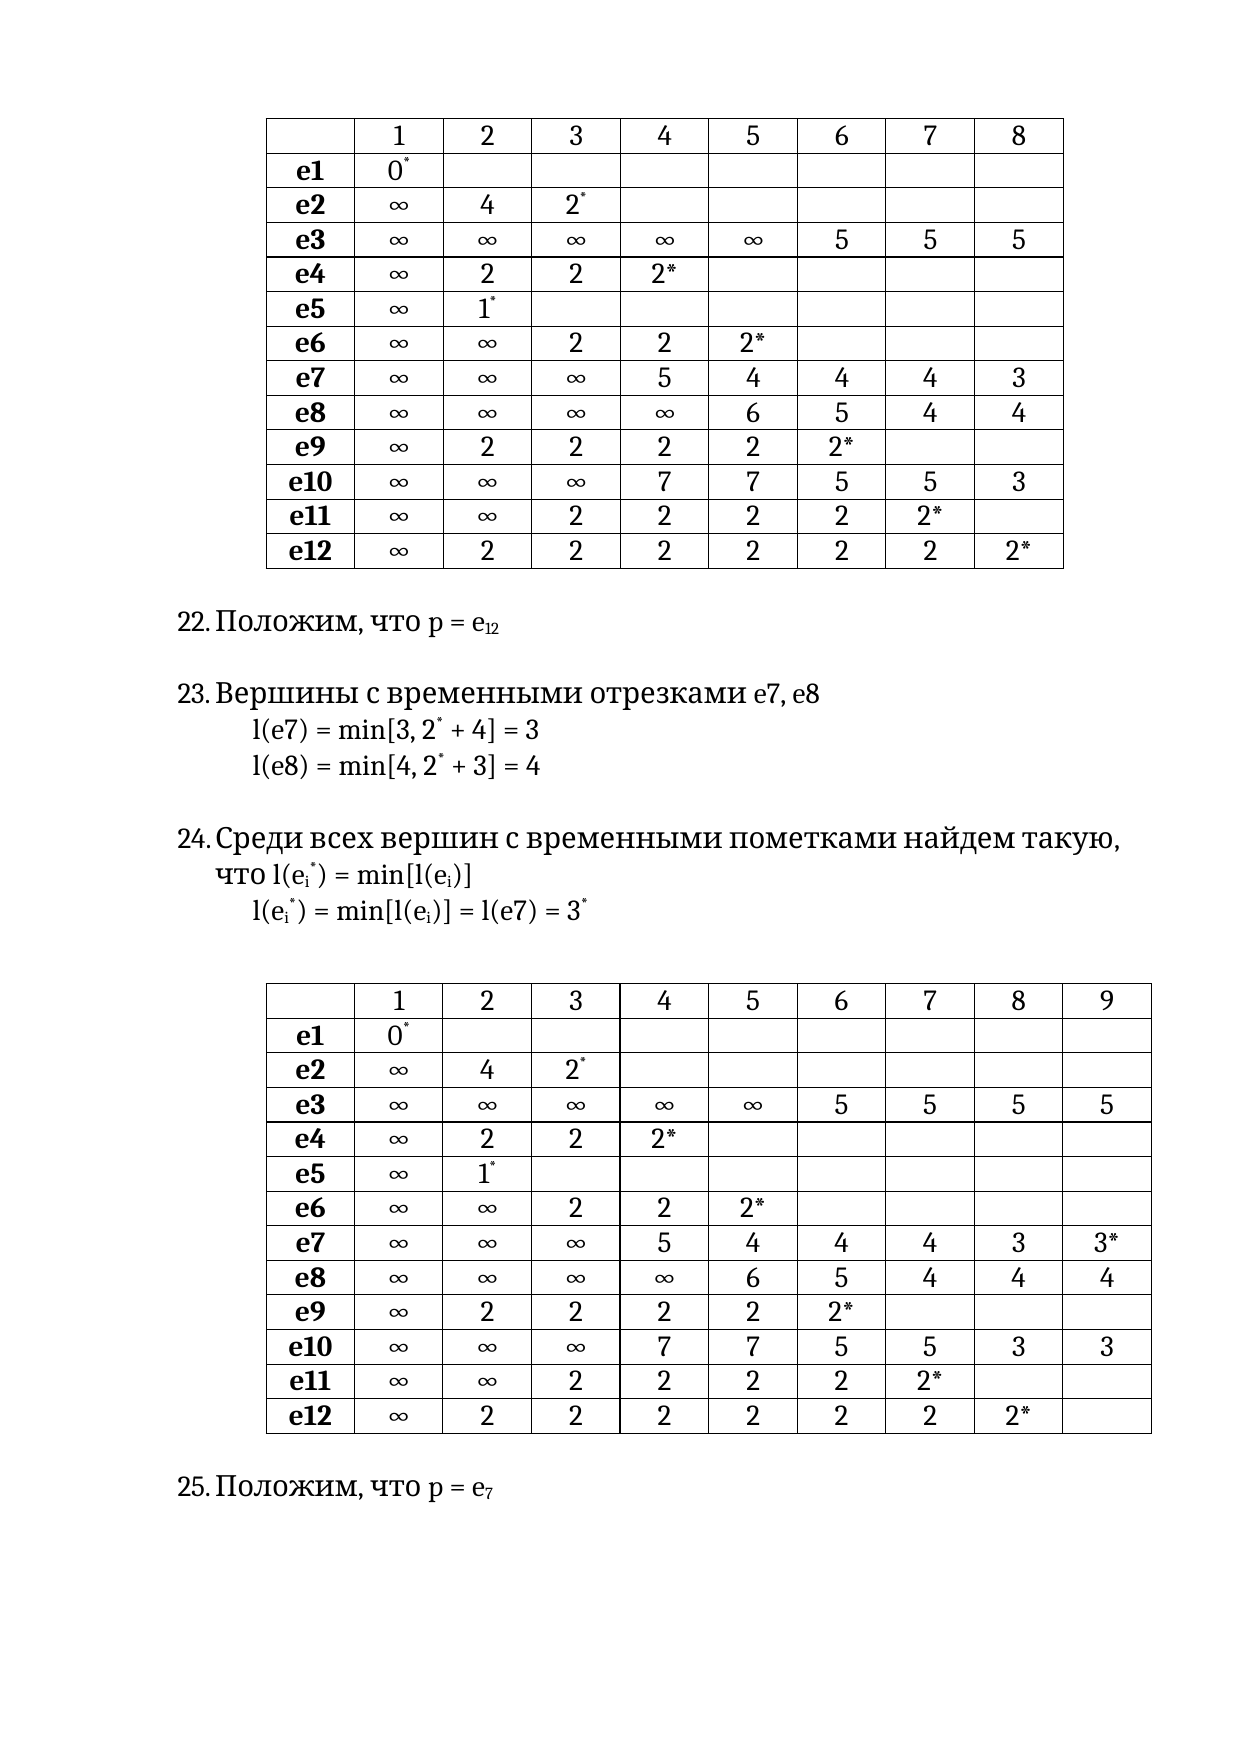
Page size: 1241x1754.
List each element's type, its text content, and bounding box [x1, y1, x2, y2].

table_cell 2 [798, 500, 885, 533]
table_cell 2 [444, 430, 531, 464]
table_cell [886, 154, 974, 187]
table_cell e1 [267, 1019, 354, 1052]
table_header 2 [443, 984, 531, 1018]
table_cell 4 [886, 396, 974, 429]
table_cell 2 [621, 327, 708, 360]
list Положим, что p = e7 [177, 1470, 1152, 1503]
table_cell 2 [621, 1295, 708, 1329]
table_cell ∞ [709, 223, 797, 256]
table_cell ∞ [443, 1261, 531, 1294]
table_cell [798, 154, 885, 187]
table_cell 4 [709, 361, 797, 395]
table_cell 2 [443, 1123, 531, 1156]
table_cell 2 [886, 534, 974, 568]
table_cell ∞ [355, 1399, 442, 1433]
table_cell 4 [798, 1226, 885, 1260]
table_header 6 [798, 984, 885, 1018]
table_cell 4 [798, 361, 885, 395]
table_cell 1* [444, 292, 531, 326]
table_cell 2 [532, 430, 620, 464]
table_cell ∞ [621, 396, 708, 429]
table_cell [532, 292, 620, 326]
table_cell 5 [798, 1330, 885, 1363]
table_cell ∞ [621, 1261, 708, 1294]
table_cell 2 [532, 1365, 619, 1398]
table_cell ∞ [444, 223, 531, 256]
table_cell 2 [886, 1399, 974, 1433]
table_cell [975, 430, 1063, 464]
table_cell 7 [621, 465, 708, 498]
table_cell [709, 292, 797, 326]
table_cell e4 [267, 1123, 354, 1156]
table_cell 2* [886, 500, 974, 533]
list Среди всех вершин с временными пометками найдем такую, что l(ei*) = min[l(ei)] [177, 822, 1152, 891]
table_cell [709, 1157, 797, 1191]
table_cell [1063, 1192, 1151, 1225]
table_cell e4 [267, 258, 354, 291]
table_cell e6 [267, 1192, 354, 1225]
table_cell [886, 1053, 974, 1087]
table_cell ∞ [355, 361, 443, 395]
table_cell 2 [532, 1295, 619, 1329]
table_cell ∞ [355, 1157, 442, 1191]
table_cell [621, 188, 708, 222]
table_cell 2 [532, 258, 620, 291]
table_cell 5 [886, 465, 974, 498]
table_cell [709, 154, 797, 187]
table_cell e5 [267, 292, 354, 326]
table_cell ∞ [532, 1226, 619, 1260]
table_cell [798, 1192, 885, 1225]
table_cell e3 [267, 1088, 354, 1121]
table_cell ∞ [443, 1226, 531, 1260]
table_cell ∞ [355, 465, 443, 498]
table_cell [1063, 1295, 1151, 1329]
table_cell 2 [621, 430, 708, 464]
table_header 8 [975, 119, 1063, 153]
table_cell 2 [709, 500, 797, 533]
table_cell ∞ [532, 223, 620, 256]
table_cell e5 [267, 1157, 354, 1191]
table_cell 5 [798, 396, 885, 429]
table_cell ∞ [355, 1088, 442, 1121]
table_cell [975, 1053, 1062, 1087]
table_cell [975, 188, 1063, 222]
table_cell 7 [621, 1330, 708, 1363]
table_cell ∞ [532, 396, 620, 429]
table_cell [886, 188, 974, 222]
table_cell 2* [886, 1365, 974, 1398]
table_cell [886, 1123, 974, 1156]
table_cell [798, 258, 885, 291]
table_cell ∞ [355, 1053, 442, 1087]
table_cell 3* [1063, 1226, 1151, 1260]
table_cell 2* [798, 430, 885, 464]
table_cell 2 [532, 1123, 619, 1156]
table_cell ∞ [355, 1261, 442, 1294]
table_cell 3 [1063, 1330, 1151, 1363]
table_cell [621, 1053, 708, 1087]
table_cell ∞ [621, 1088, 708, 1121]
table_cell 4 [886, 1261, 974, 1294]
table_cell [1063, 1399, 1151, 1433]
table_cell 2 [798, 534, 885, 568]
table_cell 5 [798, 223, 885, 256]
table_cell ∞ [355, 327, 443, 360]
table_cell ∞ [355, 188, 443, 222]
table_header 3 [532, 119, 620, 153]
table_cell [886, 1019, 974, 1052]
table_cell 2* [621, 1123, 708, 1156]
table_cell [886, 430, 974, 464]
table_cell 2 [532, 327, 620, 360]
table_cell 2 [709, 430, 797, 464]
table_cell 2* [709, 327, 797, 360]
table_cell 7 [709, 1330, 797, 1363]
table_cell [975, 1019, 1062, 1052]
table_cell 4 [709, 1226, 797, 1260]
table_cell 2 [443, 1295, 531, 1329]
table_cell ∞ [355, 396, 443, 429]
table_cell 2* [532, 1053, 619, 1087]
table_cell 4 [975, 1261, 1062, 1294]
table_cell ∞ [532, 465, 620, 498]
table_cell [532, 154, 620, 187]
table_cell ∞ [355, 223, 443, 256]
table_cell [886, 258, 974, 291]
table_cell 4 [975, 396, 1063, 429]
table_cell 3 [975, 1330, 1062, 1363]
table_header 6 [798, 119, 885, 153]
table_cell e2 [267, 1053, 354, 1087]
table_cell [1063, 1019, 1151, 1052]
table_cell 4 [1063, 1261, 1151, 1294]
table_cell ∞ [444, 361, 531, 395]
table_header 8 [975, 984, 1062, 1018]
table_cell ∞ [532, 1261, 619, 1294]
table_cell ∞ [443, 1365, 531, 1398]
table_cell e1 [267, 154, 354, 187]
table_cell 4 [886, 361, 974, 395]
table_cell e10 [267, 1330, 354, 1363]
table_cell 2* [975, 1399, 1062, 1433]
table_cell [975, 1192, 1062, 1225]
table_cell ∞ [443, 1330, 531, 1363]
table_cell e9 [267, 430, 354, 464]
table_cell 5 [621, 361, 708, 395]
table_cell ∞ [355, 1123, 442, 1156]
table_header 4 [621, 984, 708, 1018]
table_header 1 [355, 984, 442, 1018]
table_header 7 [886, 119, 974, 153]
table_cell ∞ [355, 1192, 442, 1225]
table_cell 2* [709, 1192, 797, 1225]
table_header [267, 119, 354, 153]
table_cell 2 [532, 1192, 619, 1225]
list l(e7) = min[3, 2* + 4] = 3 [252, 713, 1152, 747]
table_cell ∞ [709, 1088, 797, 1121]
table_cell 6 [709, 1261, 797, 1294]
table_cell 3 [975, 1226, 1062, 1260]
table_cell [1063, 1157, 1151, 1191]
table_cell 5 [798, 1261, 885, 1294]
table_cell 2 [709, 1399, 797, 1433]
table_cell [798, 1019, 885, 1052]
table_cell 5 [798, 1088, 885, 1121]
table_cell [886, 1192, 974, 1225]
table_cell 7 [709, 465, 797, 498]
table_cell 2 [532, 534, 620, 568]
table_cell ∞ [532, 1088, 619, 1121]
table_cell e12 [267, 1399, 354, 1433]
table_cell e11 [267, 500, 354, 533]
table_cell [532, 1157, 619, 1191]
table_cell e10 [267, 465, 354, 498]
table_cell 3 [975, 361, 1063, 395]
table_cell [886, 292, 974, 326]
table_cell ∞ [355, 500, 443, 533]
table_cell 4 [886, 1226, 974, 1260]
table_cell 4 [444, 188, 531, 222]
table_cell 2 [709, 534, 797, 568]
table_cell [798, 188, 885, 222]
table_cell 5 [1063, 1088, 1151, 1121]
list Вершины с временными отрезками e7, e8 [177, 677, 1152, 711]
table_cell 2 [709, 1365, 797, 1398]
table_cell ∞ [355, 1226, 442, 1260]
table_cell [975, 292, 1063, 326]
table_cell e9 [267, 1295, 354, 1329]
table_cell [975, 1295, 1062, 1329]
table_cell [798, 327, 885, 360]
table_cell [975, 154, 1063, 187]
table_cell [798, 1053, 885, 1087]
table_cell e12 [267, 534, 354, 568]
table_header 5 [709, 119, 797, 153]
table_cell 5 [886, 1088, 974, 1121]
table_cell 2 [621, 1365, 708, 1398]
table_header 7 [886, 984, 974, 1018]
table_cell 5 [975, 1088, 1062, 1121]
table_cell [621, 1019, 708, 1052]
table_cell e6 [267, 327, 354, 360]
table_cell [621, 154, 708, 187]
table_cell 6 [709, 396, 797, 429]
table_header 1 [355, 119, 443, 153]
table_cell 2 [532, 1399, 619, 1433]
table_cell [1063, 1365, 1151, 1398]
table_cell 2 [443, 1399, 531, 1433]
table_cell 2 [798, 1399, 885, 1433]
table_cell ∞ [443, 1192, 531, 1225]
table_cell ∞ [355, 1330, 442, 1363]
table_cell [443, 1019, 531, 1052]
table_cell 1* [443, 1157, 531, 1191]
table_cell 2 [621, 534, 708, 568]
table_cell 2* [532, 188, 620, 222]
table_cell [709, 188, 797, 222]
table_cell ∞ [355, 292, 443, 326]
table_cell e7 [267, 361, 354, 395]
table_cell ∞ [355, 534, 443, 568]
table_cell 5 [975, 223, 1063, 256]
table_cell ∞ [355, 1295, 442, 1329]
table_cell 2 [532, 500, 620, 533]
table_cell 0* [355, 1019, 442, 1052]
list l(e8) = min[4, 2* + 3] = 4 [252, 749, 1152, 783]
table_cell ∞ [444, 465, 531, 498]
table_cell 2 [621, 1399, 708, 1433]
table_cell ∞ [443, 1088, 531, 1121]
table_cell 5 [886, 1330, 974, 1363]
table_cell 5 [798, 465, 885, 498]
table_header 3 [532, 984, 619, 1018]
table_cell e8 [267, 396, 354, 429]
list l(ei*) = min[l(ei)] = l(e7) = 3* [252, 894, 1152, 928]
table_cell e2 [267, 188, 354, 222]
table_cell ∞ [621, 223, 708, 256]
table_cell 2 [709, 1295, 797, 1329]
table_cell 4 [443, 1053, 531, 1087]
table_cell 0* [355, 154, 443, 187]
table_cell ∞ [444, 396, 531, 429]
table_header 4 [621, 119, 708, 153]
table_cell e8 [267, 1261, 354, 1294]
table_cell 2 [444, 258, 531, 291]
list Положим, что p = e12 [177, 605, 1152, 638]
table_cell 5 [621, 1226, 708, 1260]
table_header [267, 984, 354, 1018]
table_cell 2 [621, 1192, 708, 1225]
table_cell [709, 1053, 797, 1087]
table_cell [621, 1157, 708, 1191]
table_cell ∞ [444, 500, 531, 533]
table_cell ∞ [532, 361, 620, 395]
table_cell e11 [267, 1365, 354, 1398]
table_cell 2* [621, 258, 708, 291]
table_cell [975, 1157, 1062, 1191]
table_cell ∞ [355, 258, 443, 291]
table_cell [709, 1123, 797, 1156]
table_cell [621, 292, 708, 326]
table_cell [975, 327, 1063, 360]
table_cell [444, 154, 531, 187]
table_cell [1063, 1053, 1151, 1087]
table_cell 2 [444, 534, 531, 568]
table_cell [886, 1295, 974, 1329]
table_cell 5 [886, 223, 974, 256]
table_cell [886, 327, 974, 360]
table_cell 2 [621, 500, 708, 533]
table_cell [532, 1019, 619, 1052]
table_cell [1063, 1123, 1151, 1156]
table_cell [975, 1365, 1062, 1398]
table_cell [886, 1157, 974, 1191]
table_cell e7 [267, 1226, 354, 1260]
table_header 5 [709, 984, 797, 1018]
table_cell [709, 258, 797, 291]
table_cell 2 [798, 1365, 885, 1398]
table_cell ∞ [532, 1330, 619, 1363]
table_header 9 [1063, 984, 1151, 1018]
table_cell 3 [975, 465, 1063, 498]
table_cell e3 [267, 223, 354, 256]
table_cell [709, 1019, 797, 1052]
table_cell ∞ [444, 327, 531, 360]
table_cell [798, 292, 885, 326]
table_cell ∞ [355, 1365, 442, 1398]
table_cell ∞ [355, 430, 443, 464]
table_cell 2* [798, 1295, 885, 1329]
table_cell [975, 500, 1063, 533]
table_cell [975, 258, 1063, 291]
table_cell 2* [975, 534, 1063, 568]
table_header 2 [444, 119, 531, 153]
table_cell [798, 1123, 885, 1156]
table_cell [975, 1123, 1062, 1156]
table_cell [798, 1157, 885, 1191]
